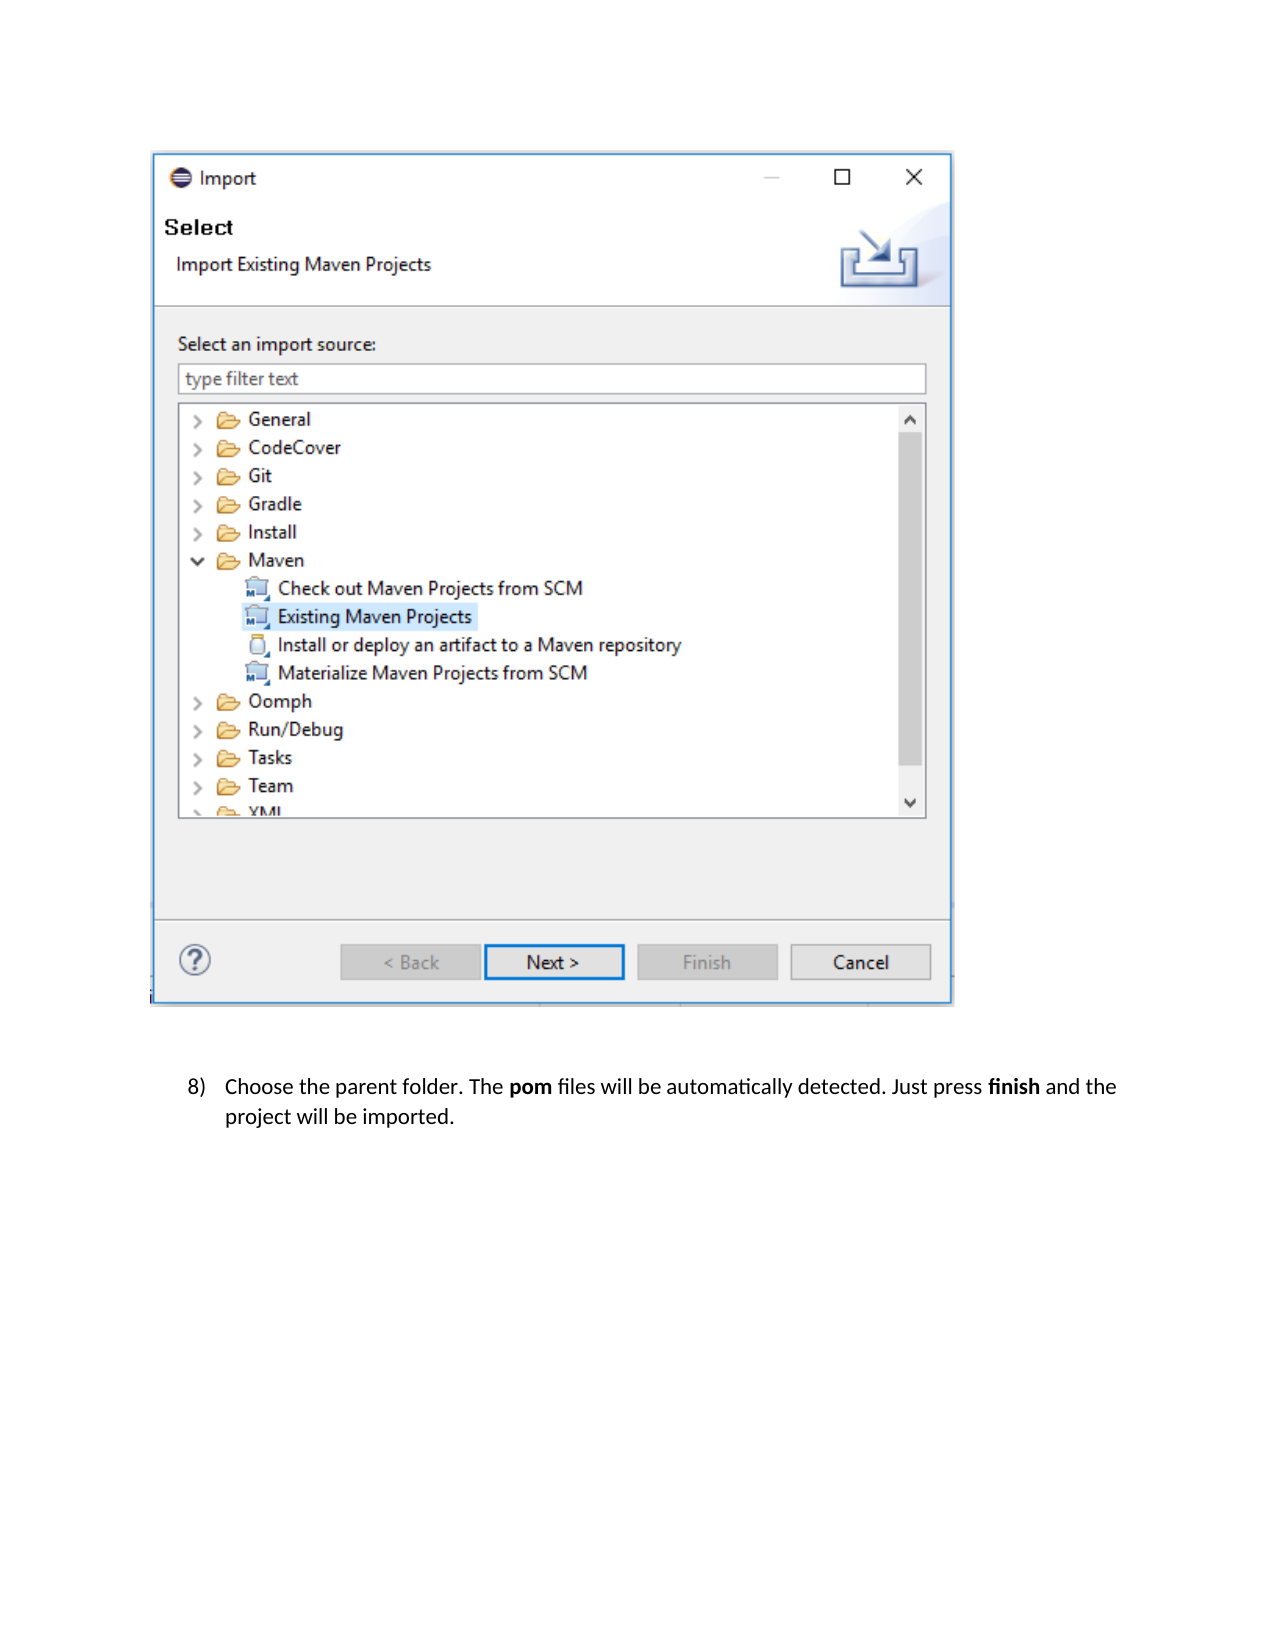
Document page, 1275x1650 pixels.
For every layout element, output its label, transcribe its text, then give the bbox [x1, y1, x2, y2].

list Choose the parent folder. The pom files will be automatically detected. Just press finish and the project will be imported. [187, 1072, 1125, 1130]
picture [150, 150, 955, 1007]
